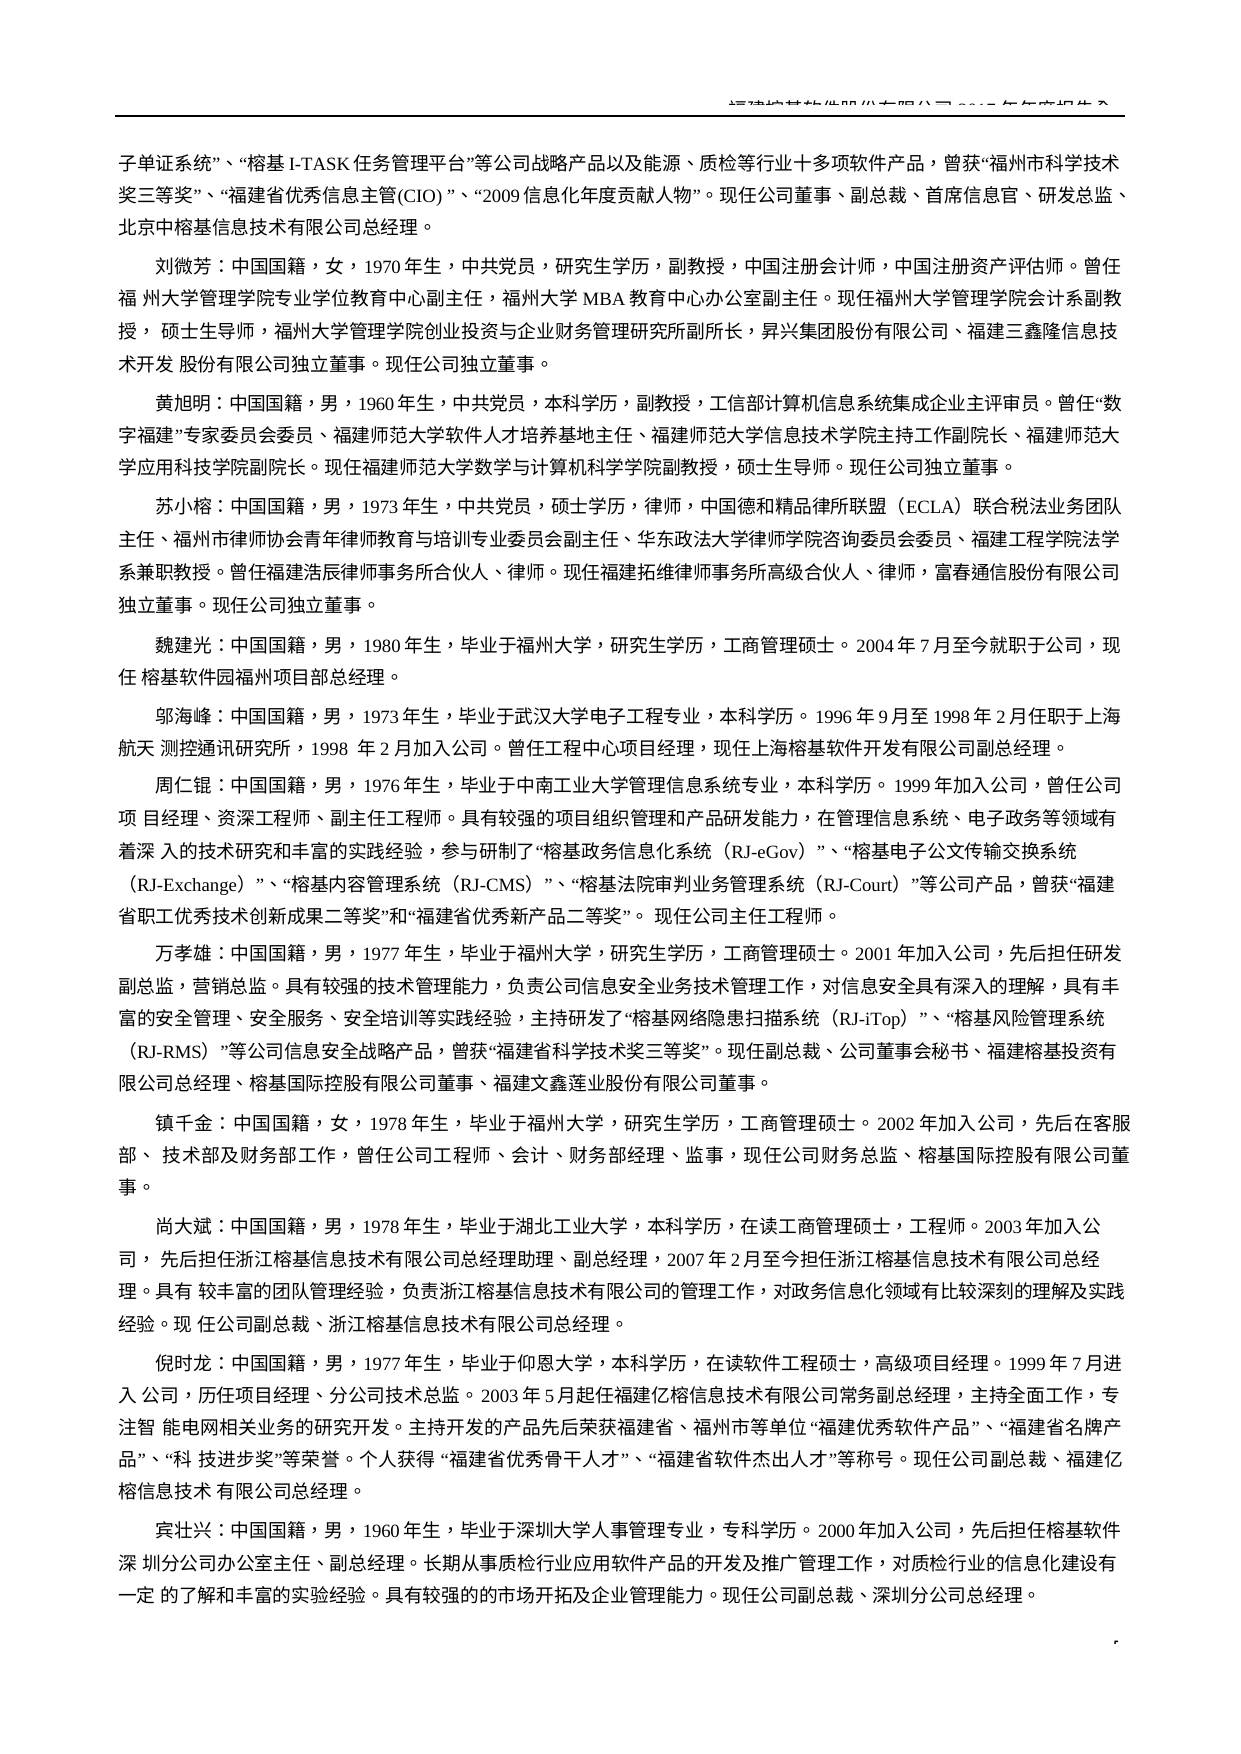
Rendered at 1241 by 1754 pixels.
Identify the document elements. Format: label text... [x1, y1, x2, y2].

text 万孝雄：中国国籍，男，1977 年生，毕业于福州大学，研究生学历，工商管理硕士。2001 年加入公司，先后担任研发 副总监，营销总监。具有较强的技术管理能力，负责公司信息安全业务技术管理工作，对信息安全具有深入的理解，具有丰 富的安全管理、安全服务、安全培训等实践经验，主持研发了“榕基网络隐患扫描系统（RJ-iTop）”、“榕基风险管理系统 [118, 940, 1122, 1031]
text 苏小榕：中国国籍，男，1973年生，中共党员，硕士学历，律师，中国德和精品律所联盟（ECLA）联合税法业务团队 主任、福州市律师协会青年律师教育与培训专业委员会副主任、华东政法大学律师学院咨询委员会委员、福建工程学院法学 系兼职教授。曾任福建浩辰律师事务所合伙人、律师。现任福建拓维律师事务所高级合伙人、律师，富春通信股份有限公司 独立董事。现任公司独立董事。 [118, 493, 1123, 618]
text 子单证系统”、“榕基I-TASK任务管理平台”等公司战略产品以及能源、质检等行业十多项软件产品，曾获“福州市科学技术 奖三等奖”、“福建省优秀信息主管(CIO) ”、“2009信息化年度贡献人物”。现任公司董事、副总裁、首席信息官、研发总监、 北京中榕基信息技术有限公司总经理。 [118, 150, 1133, 239]
text 魏建光：中国国籍，男，1980年生，毕业于福州大学，研究生学历，工商管理硕士。2004年7月至今就职于公司，现任 榕基软件园福州项目部总经理。 [118, 632, 1122, 690]
text （RJ-Exchange）”、“榕基内容管理系统（RJ-CMS）”、“榕基法院审判业务管理系统（RJ-Court）”等公司产品，曾获“福建 省职工优秀技术创新成果二等奖”和“福建省优秀新产品二等奖”。 现任公司主任工程师。 [118, 871, 1117, 929]
text 黄旭明：中国国籍，男，1960年生，中共党员，本科学历，副教授，工信部计算机信息系统集成企业主评审员。曾任“数 字福建”专家委员会委员、福建师范大学软件人才培养基地主任、福建师范大学信息技术学院主持工作副院长、福建师范大 学应用科技学院副院长。现任福建师范大学数学与计算机科学学院副教授，硕士生导师。现任公司独立董事。 [118, 390, 1122, 479]
text 周仁锟：中国国籍，男，1976年生，毕业于中南工业大学管理信息系统专业，本科学历。1999年加入公司，曾任公司项 目经理、资深工程师、副主任工程师。具有较强的项目组织管理和产品研发能力，在管理信息系统、电子政务等领域有着深 入的技术研究和丰富的实践经验，参与研制了“榕基政务信息化系统（RJ-eGov）”、“榕基电子公文传输交换系统 [118, 773, 1122, 863]
text 尚大斌：中国国籍，男，1978年生，毕业于湖北工业大学，本科学历，在读工商管理硕士，工程师。2003年加入公司， 先后担任浙江榕基信息技术有限公司总经理助理、副总经理，2007年2月至今担任浙江榕基信息技术有限公司总经理。具有 较丰富的团队管理经验，负责浙江榕基信息技术有限公司的管理工作，对政务信息化领域有比较深刻的理解及实践经验。现 任公司副总裁、浙江榕基信息技术有限公司总经理。 [118, 1213, 1133, 1337]
text （RJ-RMS）”等公司信息安全战略产品，曾获“福建省科学技术奖三等奖”。现任副总裁、公司董事会秘书、福建榕基投资有 限公司总经理、榕基国际控股有限公司董事、福建文鑫莲业股份有限公司董事。 [118, 1039, 1123, 1096]
text 宾壮兴：中国国籍，男，1960年生，毕业于深圳大学人事管理专业，专科学历。2000年加入公司，先后担任榕基软件深 圳分公司办公室主任、副总经理。长期从事质检行业应用软件产品的开发及推广管理工作，对质检行业的信息化建设有一定 的了解和丰富的实验经验。具有较强的的市场开拓及企业管理能力。现任公司副总裁、深圳分公司总经理。 [118, 1517, 1122, 1608]
text 邬海峰：中国国籍，男，1973年生，毕业于武汉大学电子工程专业，本科学历。1996年9月至1998年2月任职于上海航天 测控通讯研究所，1998 年2 月加入公司。曾任工程中心项目经理，现任上海榕基软件开发有限公司副总经理。 [118, 703, 1123, 761]
text 倪时龙：中国国籍，男，1977年生，毕业于仰恩大学，本科学历，在读软件工程硕士，高级项目经理。1999年7月进入 公司，历任项目经理、分公司技术总监。2003年5月起任福建亿榕信息技术有限公司常务副总经理，主持全面工作，专注智 能电网相关业务的研究开发。主持开发的产品先后荣获福建省、福州市等单位“福建优秀软件产品”、“福建省名牌产品”、“科 技进步奖”等荣誉。个人获得 “福建省优秀骨干人才”、“福建省软件杰出人才”等称号。现任公司副总裁、福建亿榕信息技术 有限公司总经理。 [118, 1350, 1123, 1503]
text 镇千金：中国国籍，女，1978年生，毕业于福州大学，研究生学历，工商管理硕士。2002年加入公司，先后在客服部、 技术部及财务部工作，曾任公司工程师、会计、财务部经理、监事，现任公司财务总监、榕基国际控股有限公司董事。 [118, 1110, 1132, 1200]
text 刘微芳：中国国籍，女，1970年生，中共党员，研究生学历，副教授，中国注册会计师，中国注册资产评估师。曾任福 州大学管理学院专业学位教育中心副主任，福州大学MBA教育中心办公室副主任。现任福州大学管理学院会计系副教授， 硕士生导师，福州大学管理学院创业投资与企业财务管理研究所副所长，昇兴集团股份有限公司、福建三鑫隆信息技术开发 股份有限公司独立董事。现任公司独立董事。 [118, 253, 1122, 376]
